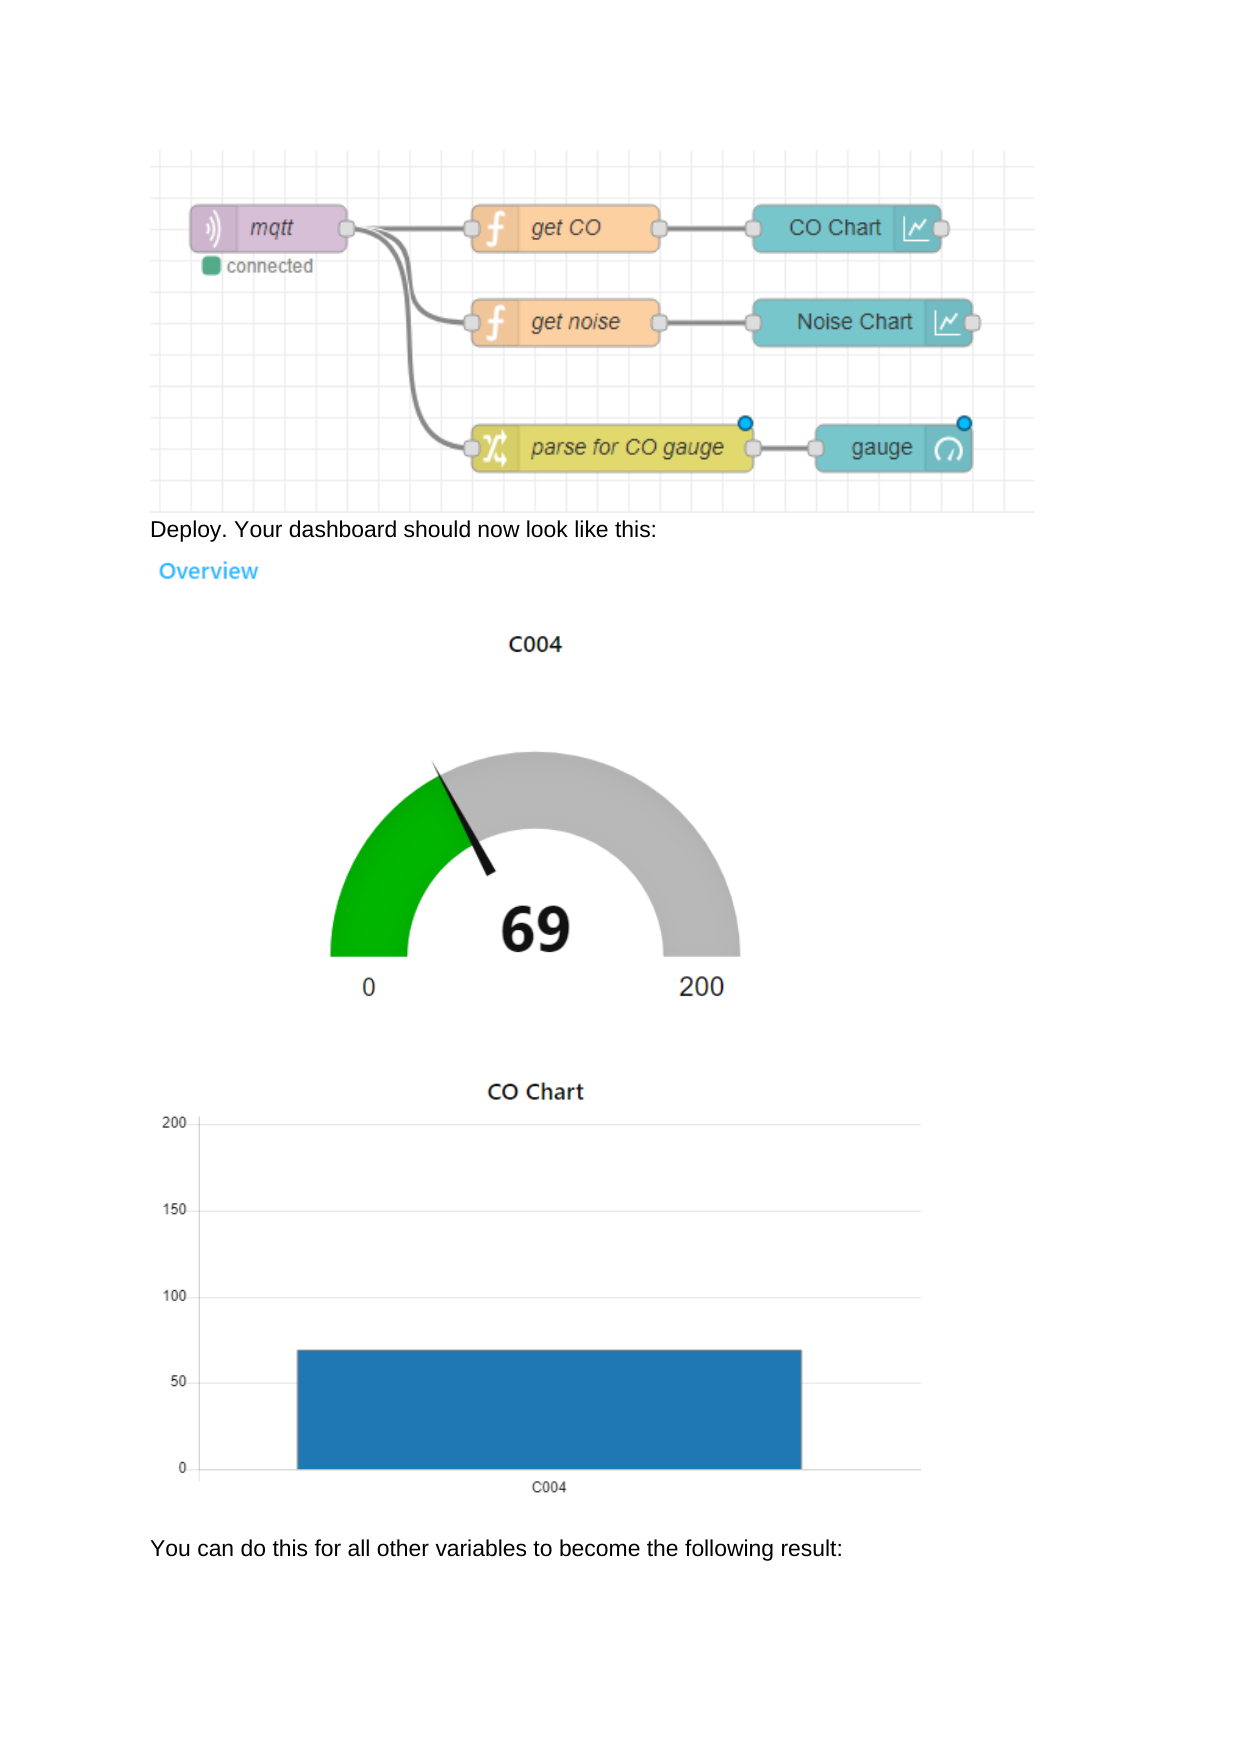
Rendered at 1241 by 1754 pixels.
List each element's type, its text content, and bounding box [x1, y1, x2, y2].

text You can do this for all other variables to become the following result: [150, 1534, 1090, 1561]
picture [150, 546, 921, 1501]
picture [150, 150, 1035, 513]
text Deploy. Your dashboard should now look like this: [150, 516, 1090, 543]
